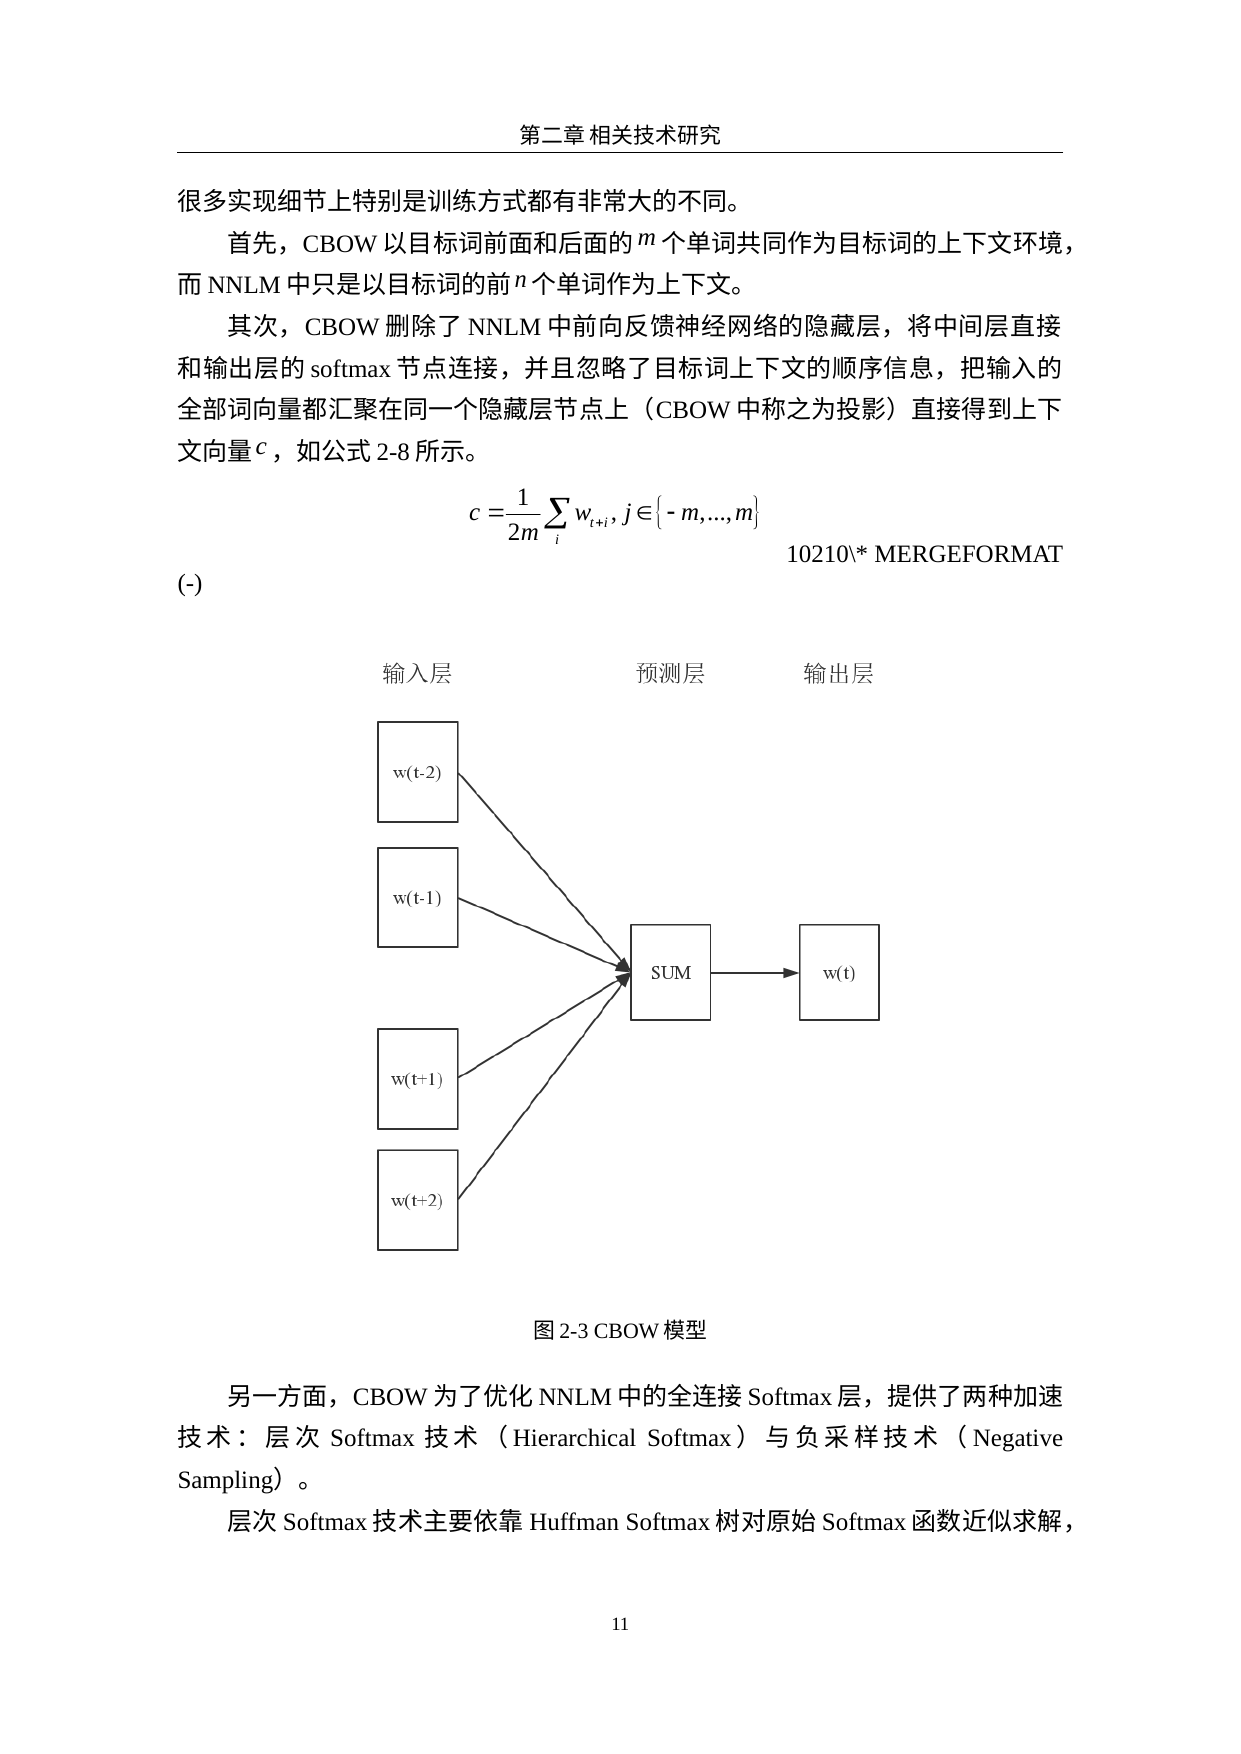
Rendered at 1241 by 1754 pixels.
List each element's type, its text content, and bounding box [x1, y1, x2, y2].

text 首先，CBOW以目标词前面和后面的个单词共同作为目标词的上下文环境，而NNLM中只是以目标词的前个单词作为上下文。 [177, 219, 1063, 302]
picture [296, 609, 944, 1280]
text 图2-3 CBOW模型 [177, 1305, 1063, 1347]
text 另一方面，CBOW为了优化NNLM中的全连接Softmax层，提供了两种加速技术：层次Softmax技术（Hierarchical Softmax）与负采样技术（Negative Sampling）。 [177, 1372, 1063, 1497]
text 其次，CBOW删除了NNLM中前向反馈神经网络的隐藏层，将中间层直接和输出层的softmax节点连接，并且忽略了目标词上下文的顺序信息，把输入的全部词向量都汇聚在同一个隐藏层节点上（CBOW中称之为投影）直接得到上下文向量，如公式2-8所示。 [177, 302, 1063, 469]
text CBOW的结构如图2-3所示，可以看出，其核心架构与NNLM是类似的，但很多实现细节上特别是训练方式都有非常大的不同。 [177, 177, 1063, 219]
